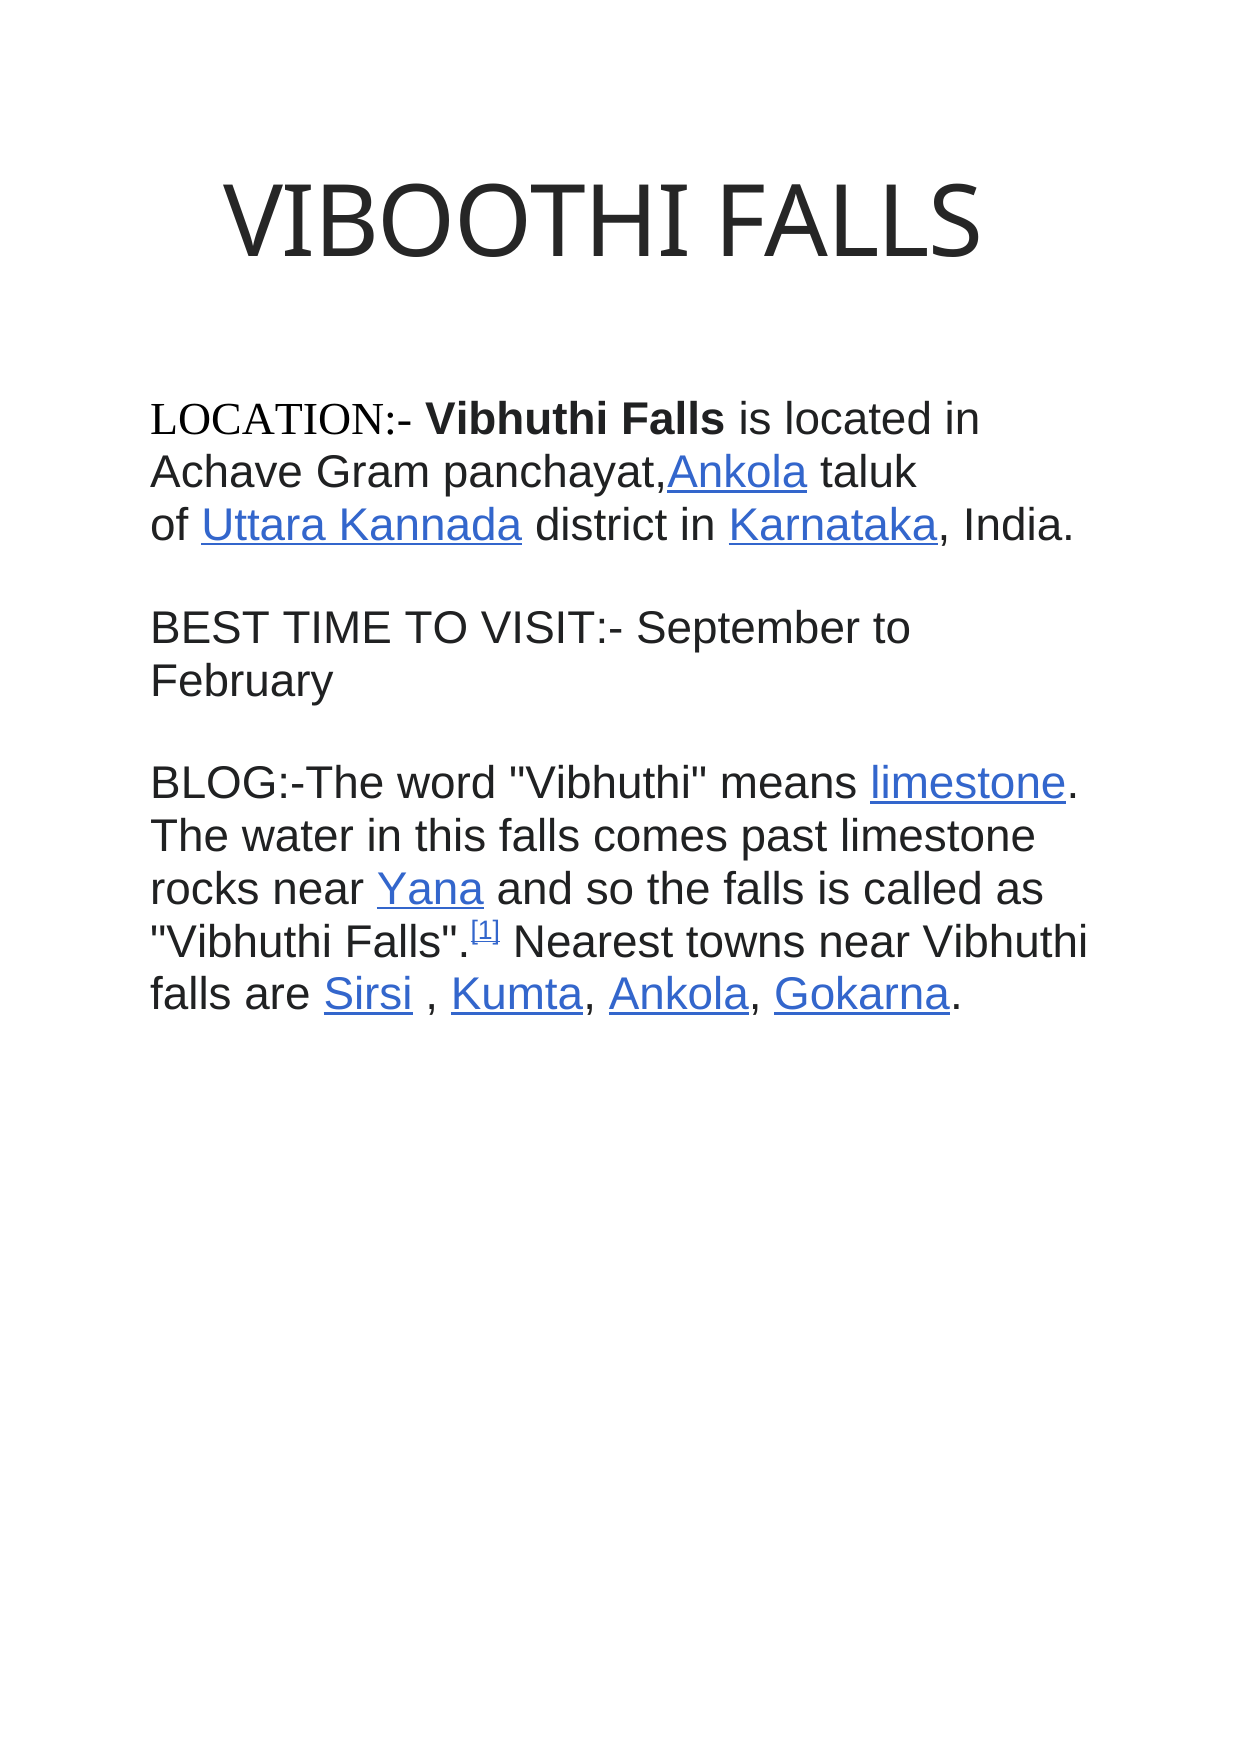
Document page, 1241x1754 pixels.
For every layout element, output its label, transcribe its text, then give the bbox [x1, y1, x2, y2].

text BLOG:-The word "Vibhuthi" means limestone. The water in this falls comes past limestone rocks near Yana and so the falls is called as "Vibhuthi Falls".[1] Nearest towns near Vibhuthi falls are Sirsi , Kumta, Ankola, Gokarna. [150, 756, 1090, 1019]
title VIBOOTHI FALLS [150, 150, 1090, 286]
text BEST TIME TO VISIT:- September to February [150, 600, 1090, 706]
text LOCATION:- Vibhuthi Falls is located in Achave Gram panchayat,Ankola taluk of Uttara Kannada district in Karnataka, India. [150, 392, 1090, 550]
